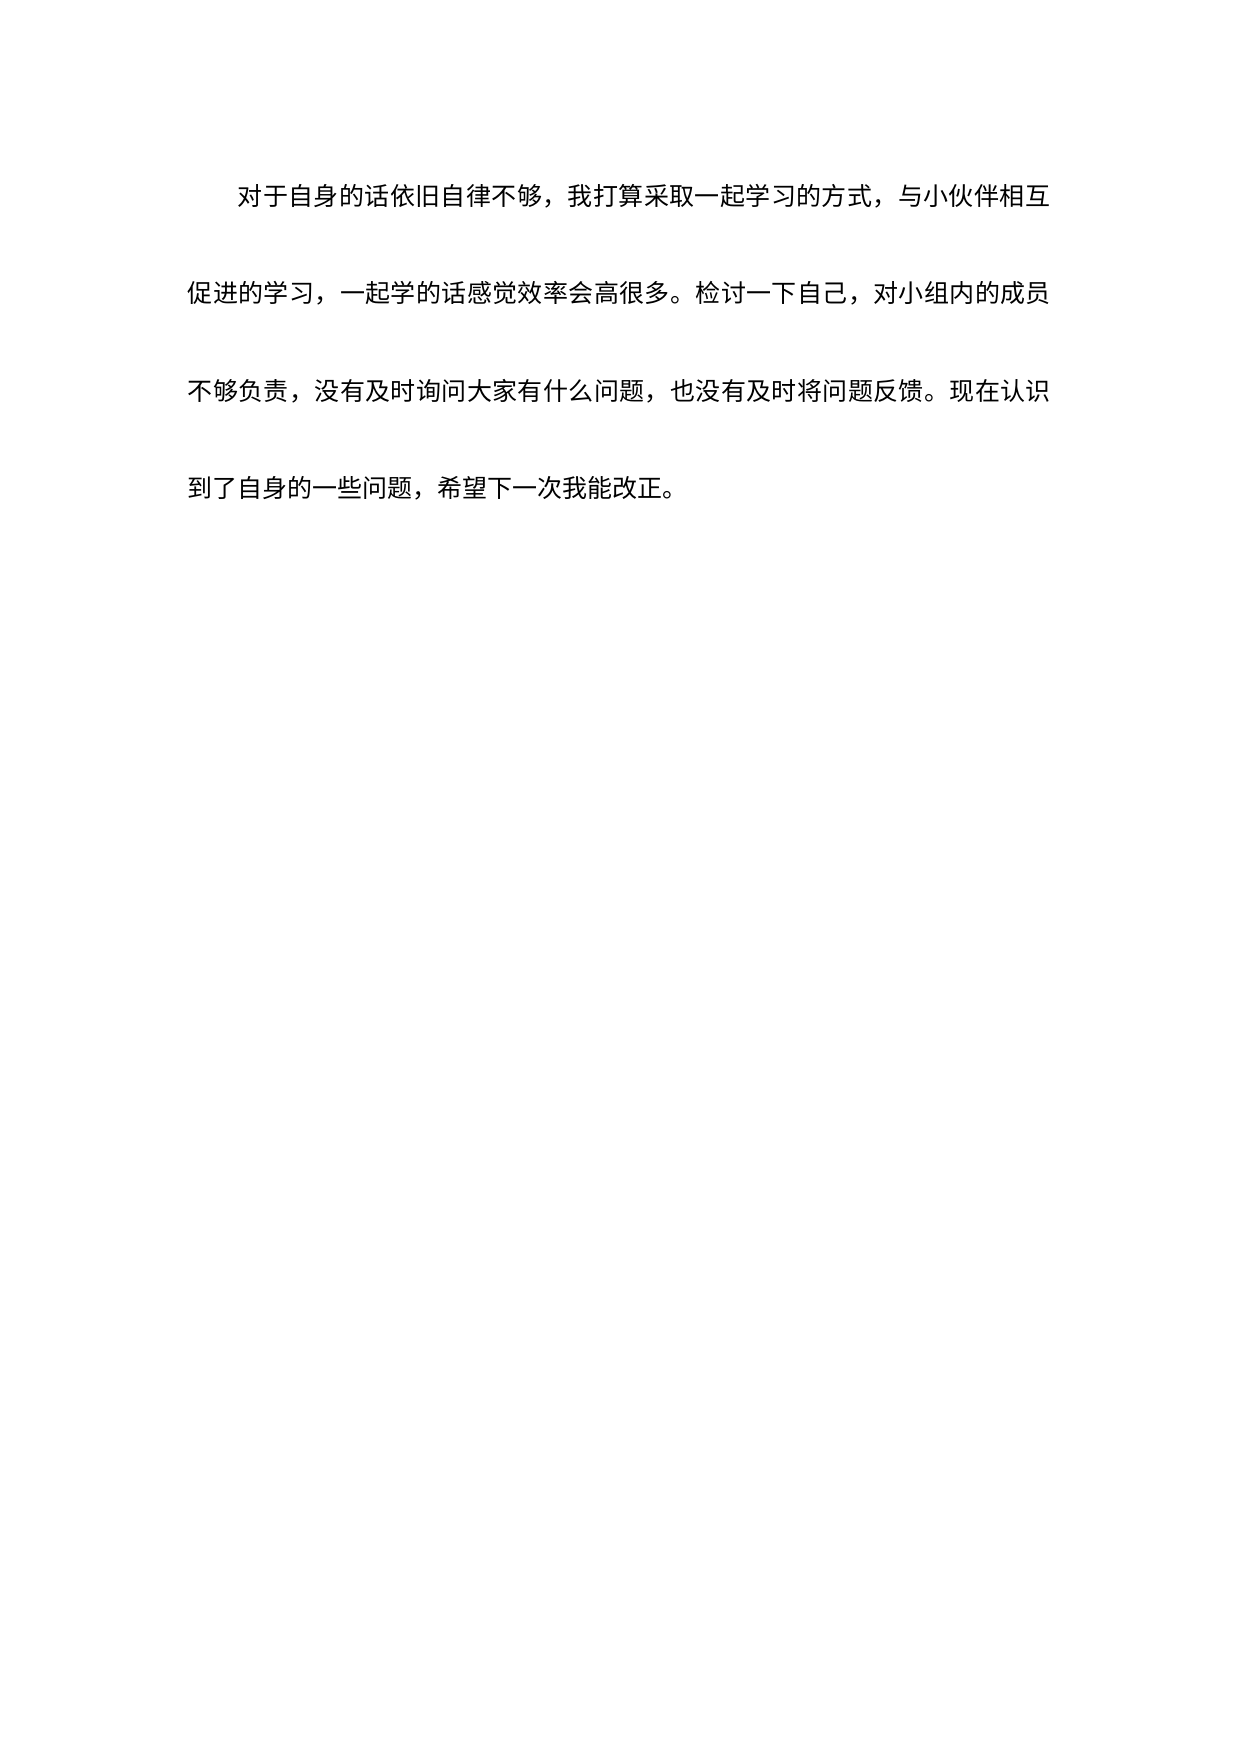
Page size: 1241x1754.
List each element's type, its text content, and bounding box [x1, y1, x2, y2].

text 对于自身的话依旧自律不够，我打算采取一起学习的方式，与小伙伴相互促进的学习，一起学的话感觉效率会高很多。检讨一下自己，对小组内的成员不够负责，没有及时询问大家有什么问题，也没有及时将问题反馈。现在认识到了自身的一些问题，希望下一次我能改正。 [187, 162, 1053, 519]
